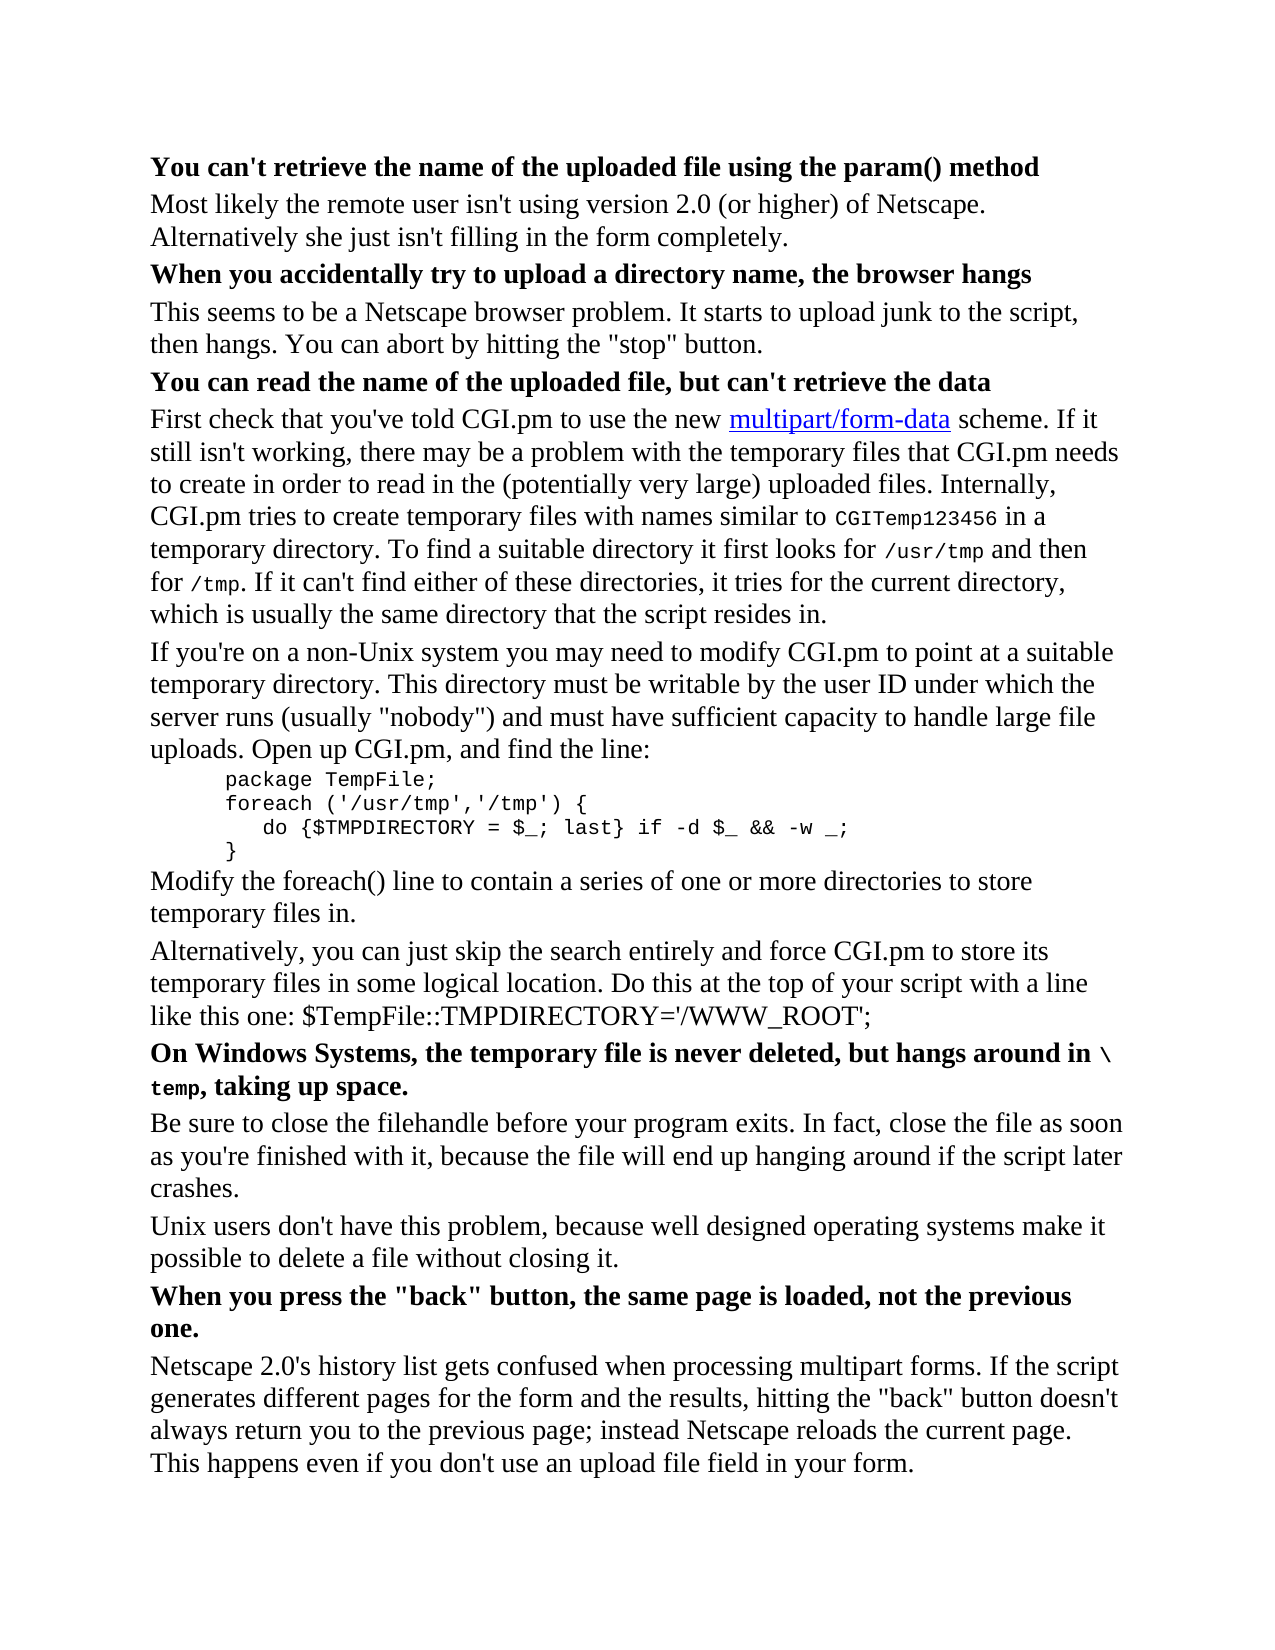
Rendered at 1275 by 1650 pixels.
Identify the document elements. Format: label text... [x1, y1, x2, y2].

text Most likely the remote user isn't using version 2.0 (or higher) of Netscape. Alternatively she just isn't filling in the form completely. [150, 187, 1125, 252]
text You can't retrieve the name of the uploaded file using the param() method [150, 150, 1125, 182]
text First check that you've told CGI.pm to use the new multipart/form-data scheme. If it still isn't working, there may be a problem with the temporary files that CGI.pm needs to create in order to read in the (potentially very large) uploaded files. Internally, CGI.pm tries to create temporary files with names similar to CGITemp123456 in a temporary directory. To find a suitable directory it first looks for /usr/tmp and then for /tmp. If it can't find either of these directories, it tries for the current directory, which is usually the same directory that the script resides in. [150, 402, 1125, 630]
text On Windows Systems, the temporary file is never deleted, but hangs around in \temp, taking up space. [150, 1036, 1125, 1101]
text This seems to be a Netscape browser problem. It starts to upload junk to the script, then hangs. You can abort by hitting the "stop" button. [764, 295, 1125, 360]
text Modify the foreach() line to contain a series of one or more directories to store temporary files in. [357, 864, 1125, 929]
text When you accidentally try to upload a directory name, the browser hangs [150, 257, 1125, 290]
text Be sure to close the filehandle before your program exits. In fact, close the file as soon as you're finished with it, because the file will end up hanging around if the script later crashes. [240, 1107, 1125, 1204]
text You can read the name of the uploaded file, but can't retrieve the data [150, 365, 1125, 397]
text } [150, 840, 1125, 864]
text foreach ('/usr/tmp','/tmp') { [150, 793, 1125, 817]
text package TempFile; [150, 769, 1125, 793]
text When you press the "back" button, the same page is loaded, not the previous one. [150, 1279, 1125, 1343]
text Netscape 2.0's history list gets confused when processing multipart forms. If the script generates different pages for the form and the results, hitting the "back" button doesn't always return you to the previous page; instead Netscape reloads the current page. This happens even if you don't use an upload file field in your form. [150, 1349, 1125, 1478]
text Alternatively, you can just skip the search entirely and force CGI.pm to store its temporary files in some logical location. Do this at the top of your script with a line like this one: $TempFile::TMPDIRECTORY='/WWW_ROOT'; [150, 934, 1125, 1031]
text do {$TMPDIRECTORY = $_; last} if -d $_ && -w _; [150, 817, 1125, 840]
text Unix users don't have this problem, because well designed operating systems make it possible to delete a file without closing it. [150, 1209, 1125, 1274]
text If you're on a non-Unix system you may need to modify CGI.pm to point at a suitable temporary directory. This directory must be writable by the user ID under which the server runs (usually "nobody") and must have sufficient capacity to handle large file uploads. Open up CGI.pm, and find the line: [150, 635, 1125, 764]
